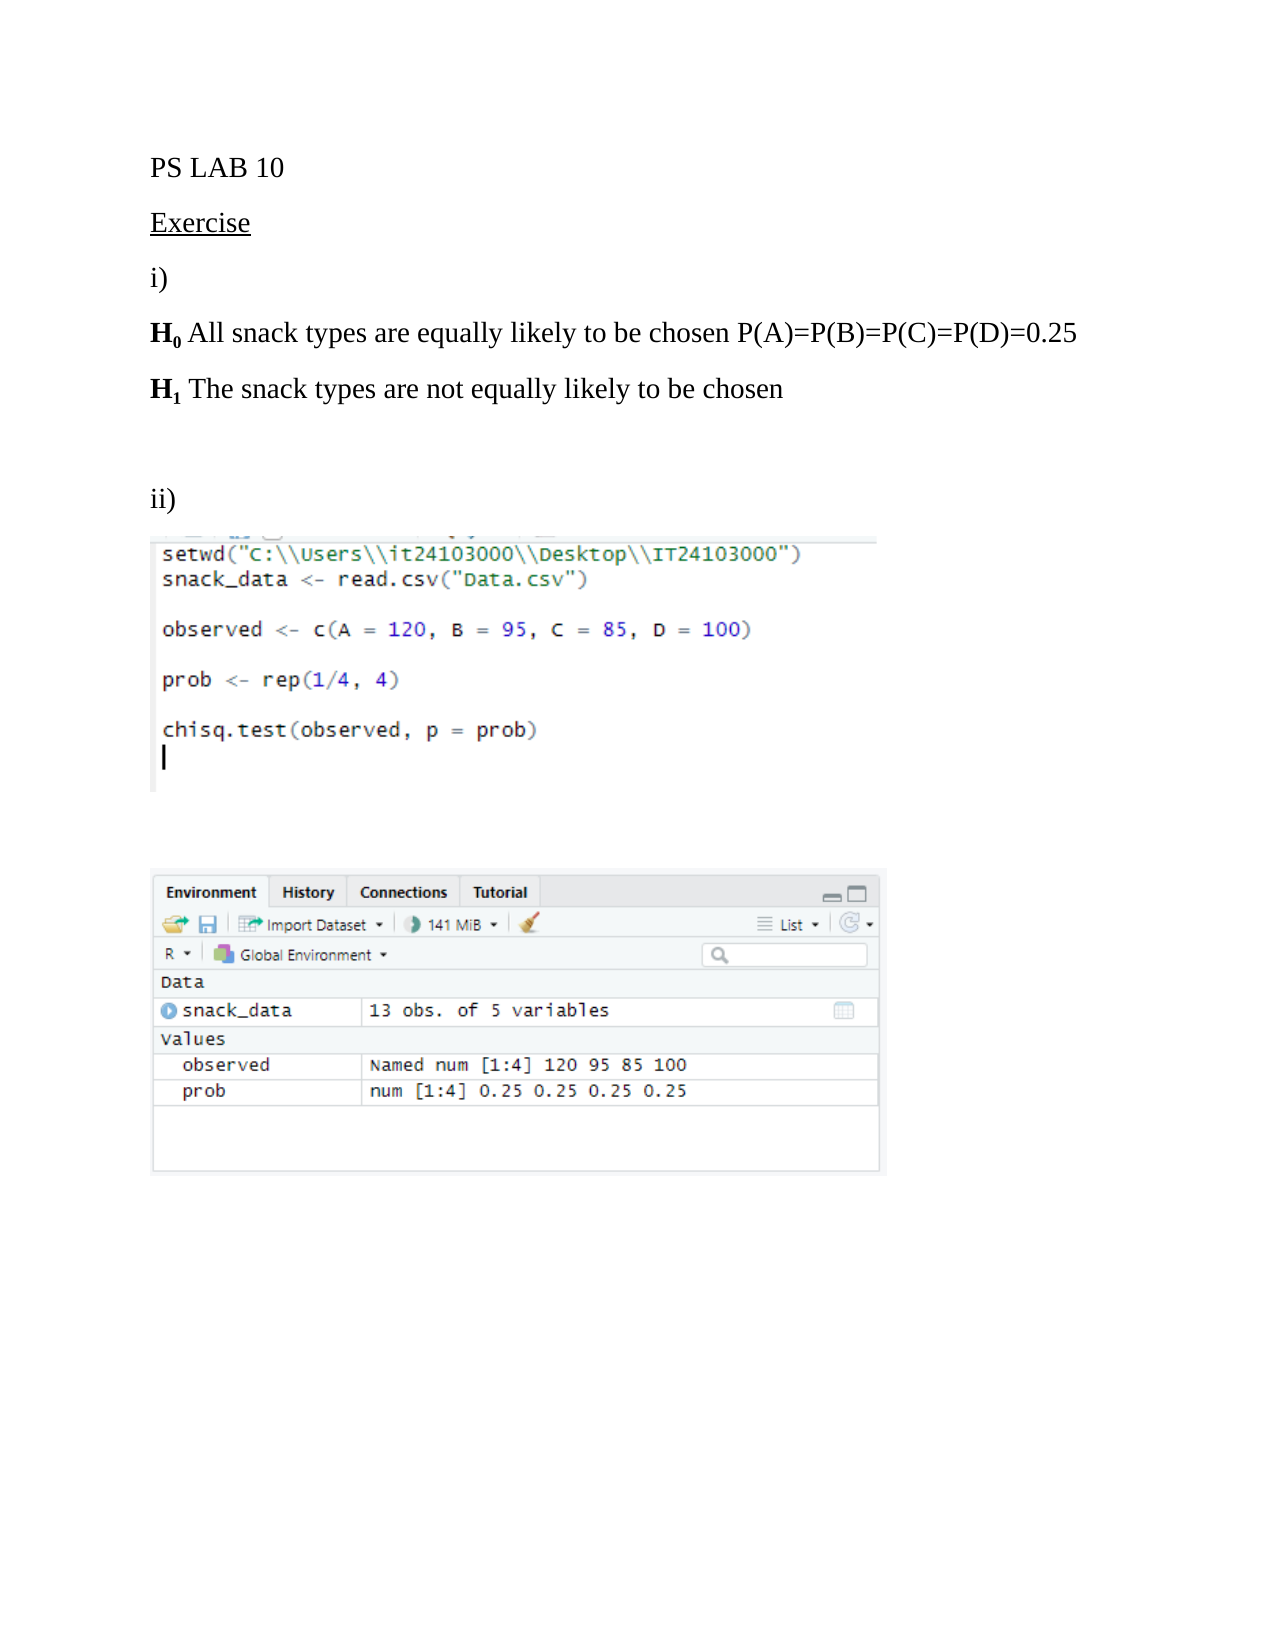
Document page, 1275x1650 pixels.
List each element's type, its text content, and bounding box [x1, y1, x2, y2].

text i) [150, 260, 1125, 294]
picture [150, 868, 887, 1176]
text Exercise [150, 205, 1125, 239]
picture [150, 536, 877, 792]
text H₀ All snack types are equally likely to be chosen P(A)=P(B)=P(C)=P(D)=0.25 [150, 316, 1125, 349]
text ii) [150, 481, 1125, 515]
text H₁ The snack types are not equally likely to be chosen [150, 371, 1125, 404]
text PS LAB 10 [150, 150, 1125, 183]
